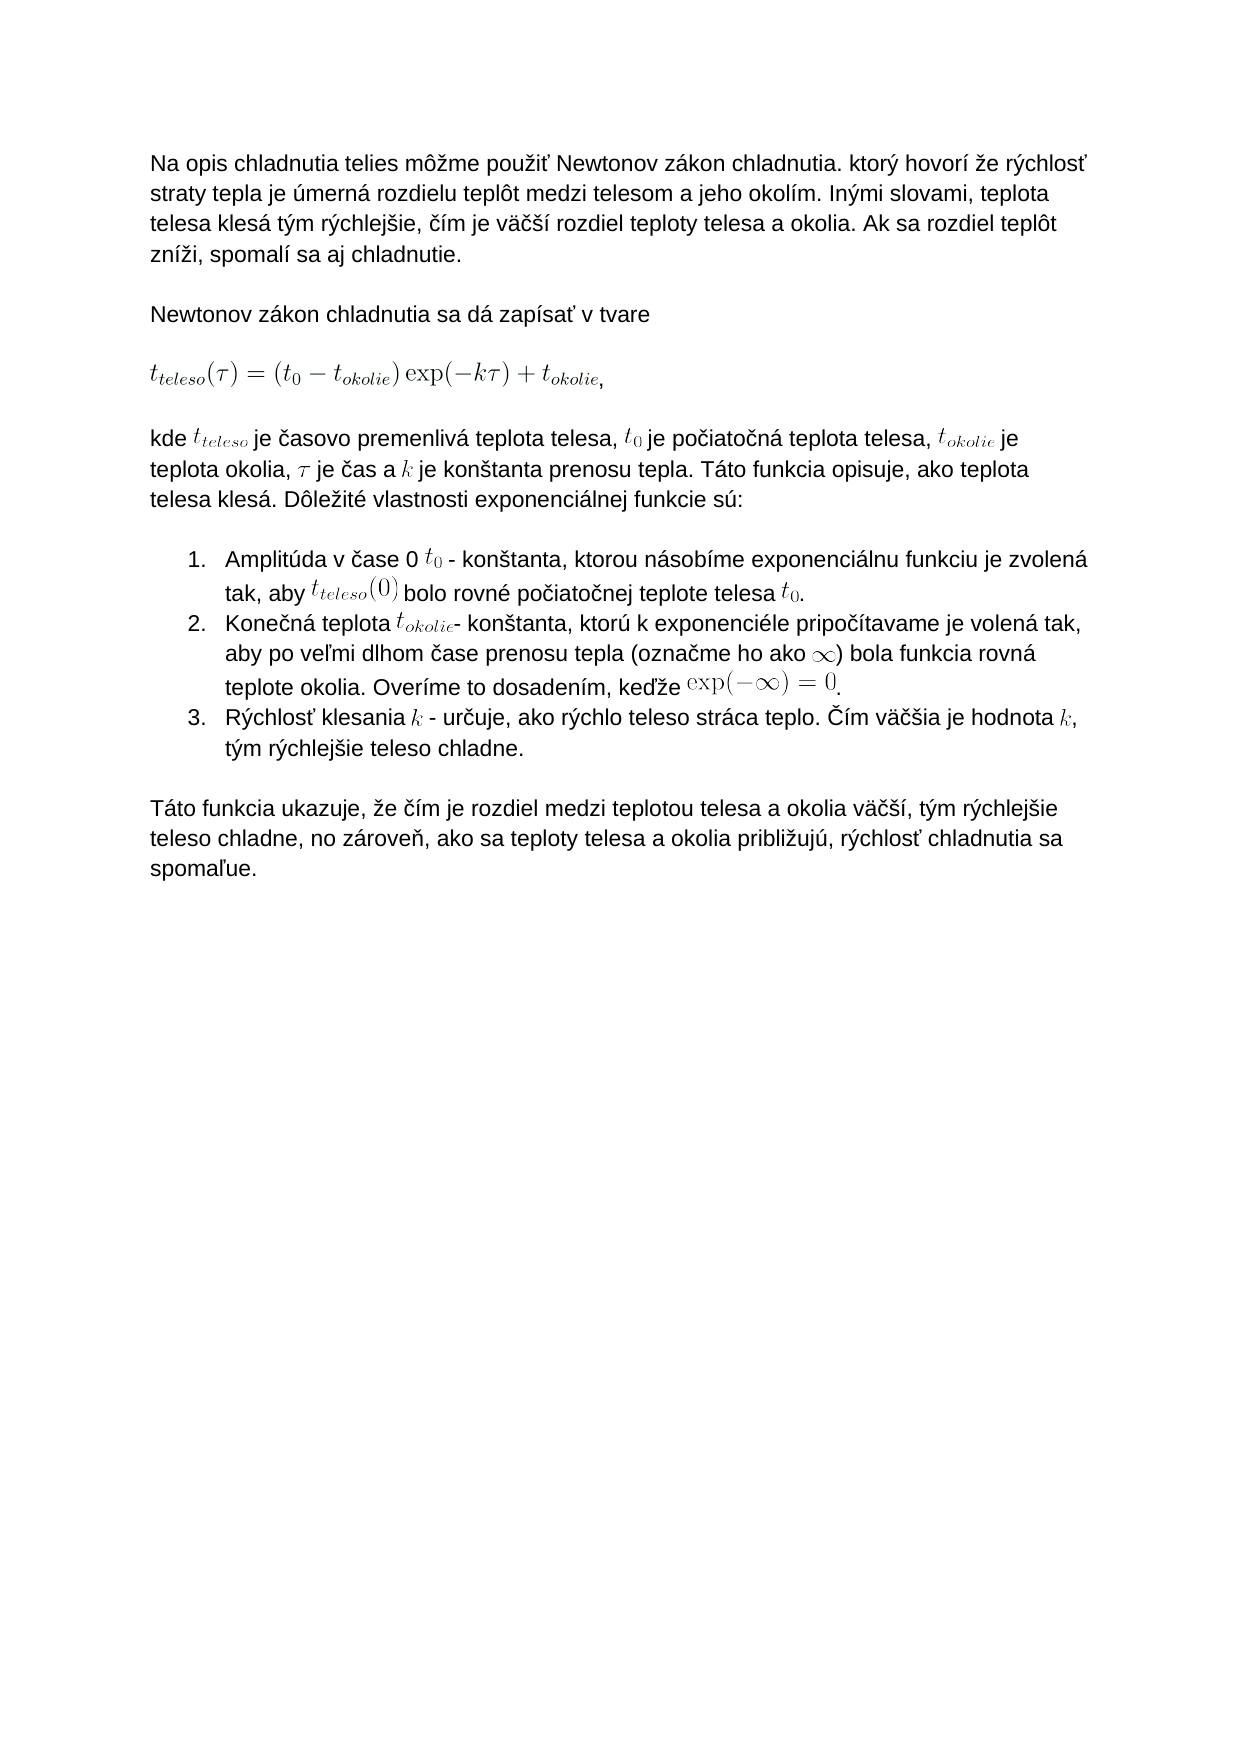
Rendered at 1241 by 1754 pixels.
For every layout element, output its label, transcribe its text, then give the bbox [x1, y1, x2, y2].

picture [193, 428, 248, 447]
picture [297, 466, 311, 477]
text kde je časovo premenlivá teplota telesa, je počiatočná teplota telesa, je teplota okolia, je čas a je konštanta prenosu tepla. Táto funkcia opisuje, ako teplota telesa klesá. Dôležité vlastnosti exponenciálnej funkcie sú: [150, 425, 1090, 512]
list Rýchlosť klesania - určuje, ako rýchlo teleso stráca teplo. Čím väčšia je hodnota , tým rýchlejšie teleso chladne. [187, 704, 1090, 761]
list Konečná teplota - konštanta, ktorú k exponenciéle pripočítavame je volená tak, aby po veľmi dlhom čase prenosu tepla (označme ho ako ) bola funkcia rovná teplote okolia. Overíme to dosadením, keďže . [187, 610, 1090, 701]
text Newtonov zákon chladnutia sa dá zapísať v tvare [150, 301, 1090, 327]
picture [812, 651, 836, 662]
picture [1060, 709, 1071, 726]
picture [781, 582, 799, 602]
text Táto funkcia ukazuje, že čím je rozdiel medzi teplotou telesa a okolia väčší, tým rýchlejšie teleso chladne, no zároveň, ako sa teploty telesa a okolia približujú, rýchlosť chladnutia sa spomaľue. [150, 795, 1090, 882]
picture [624, 428, 642, 447]
picture [411, 709, 423, 726]
picture [311, 576, 398, 602]
picture [938, 428, 995, 447]
picture [425, 548, 442, 568]
picture [150, 361, 598, 387]
picture [397, 612, 454, 632]
picture [687, 670, 836, 696]
list Amplitúda v čase 0 - konštanta, ktorou násobíme exponenciálnu funkciu je zvolená tak, aby bolo rovné počiatočnej teplote telesa . [187, 546, 1090, 606]
text Na opis chladnutia telies môžme použiť Newtonov zákon chladnutia. ktorý hovorí že rýchlosť straty tepla je úmerná rozdielu teplôt medzi telesom a jeho okolím. Inými slovami, teplota telesa klesá tým rýchlejšie, čím je väčší rozdiel teploty telesa a okolia. Ak sa rozdiel teplôt zníži, spomalí sa aj chladnutie. [150, 150, 1090, 267]
picture [402, 460, 413, 477]
